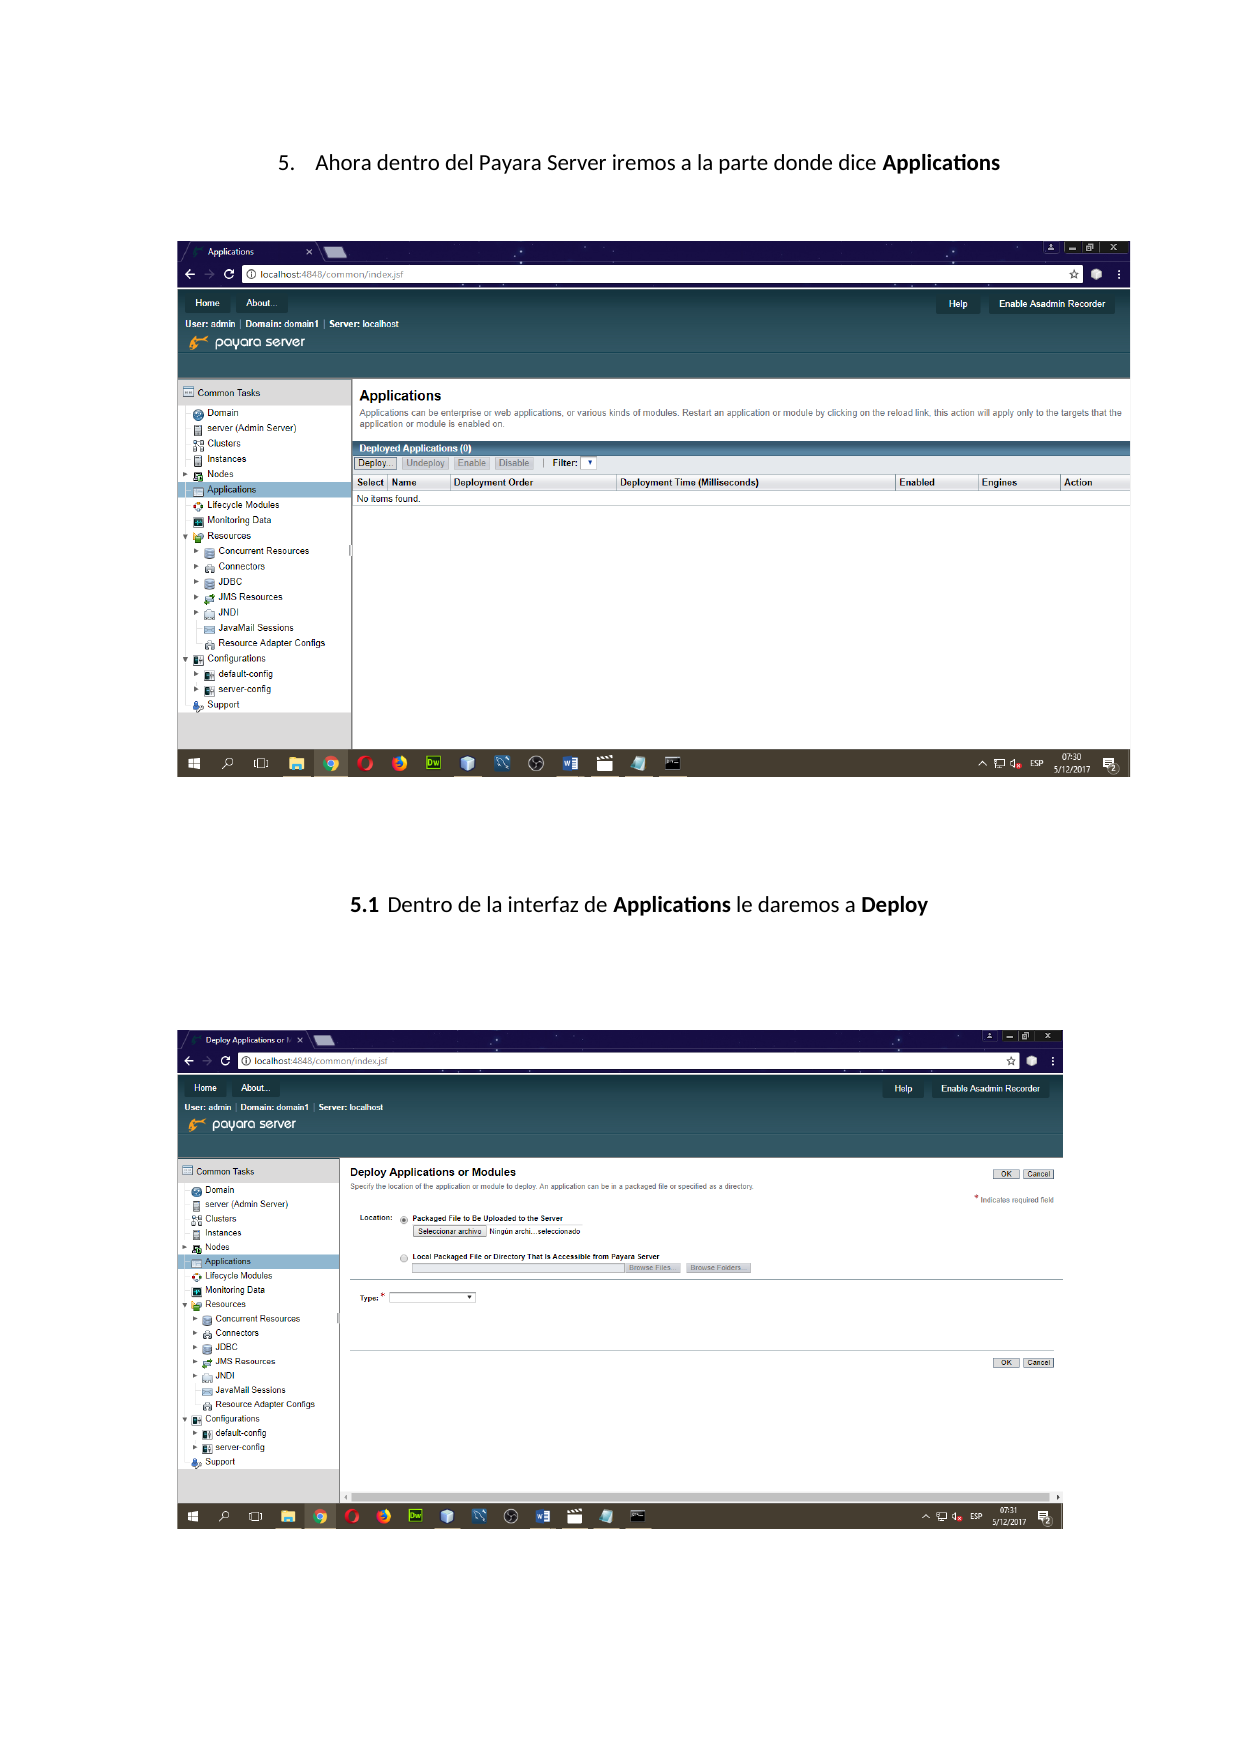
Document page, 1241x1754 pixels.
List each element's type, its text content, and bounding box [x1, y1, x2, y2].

list Dentro de la interfaz de Applications le daremos a Deploy [215, 890, 1063, 918]
picture [177, 1030, 1063, 1529]
picture [177, 241, 1131, 777]
list Ahora dentro del Payara Server iremos a la parte donde dice Applications [215, 148, 1063, 176]
